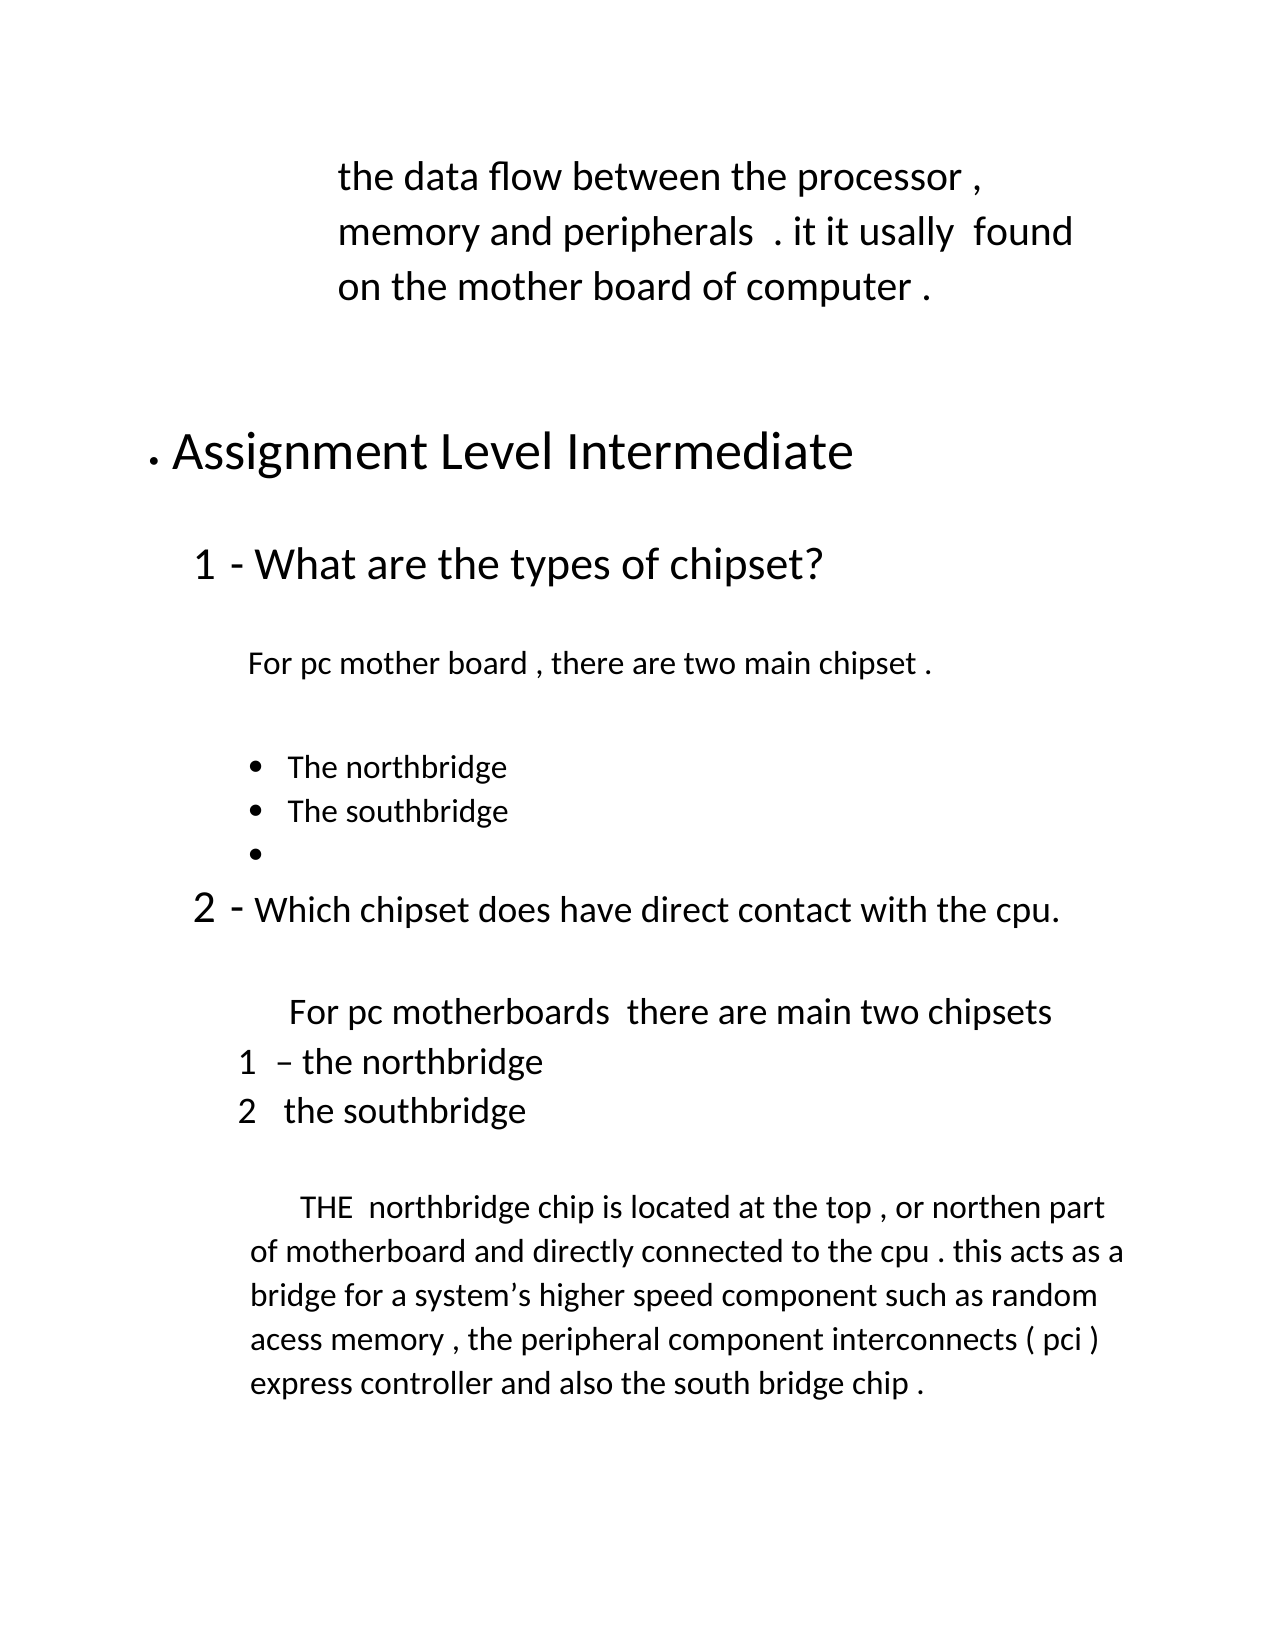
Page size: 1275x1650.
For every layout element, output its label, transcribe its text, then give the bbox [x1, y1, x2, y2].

text Assignment Level Intermediate [150, 416, 1125, 483]
list the southbridge [237, 1087, 1125, 1133]
list - What are the types of chipset? [192, 535, 1125, 591]
list The southbridge [250, 790, 1125, 831]
text For pc mother board , there are two main chipset . [150, 642, 1125, 683]
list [337, 150, 1125, 311]
list For pc motherboards there are main two chipsets [230, 988, 1125, 1034]
list THE northbridge chip is located at the top , or northen part of motherboard and directly connected to the cpu . this acts as a bridge for a system’s higher speed component such as random acess memory , the peripheral component interconnects ( pci ) express controller and also the south bridge chip . [250, 1186, 1125, 1403]
list – the northbridge [237, 1038, 1125, 1083]
list The northbridge [250, 746, 1125, 787]
list - Which chipset does have direct contact with the cpu. [192, 878, 1125, 934]
